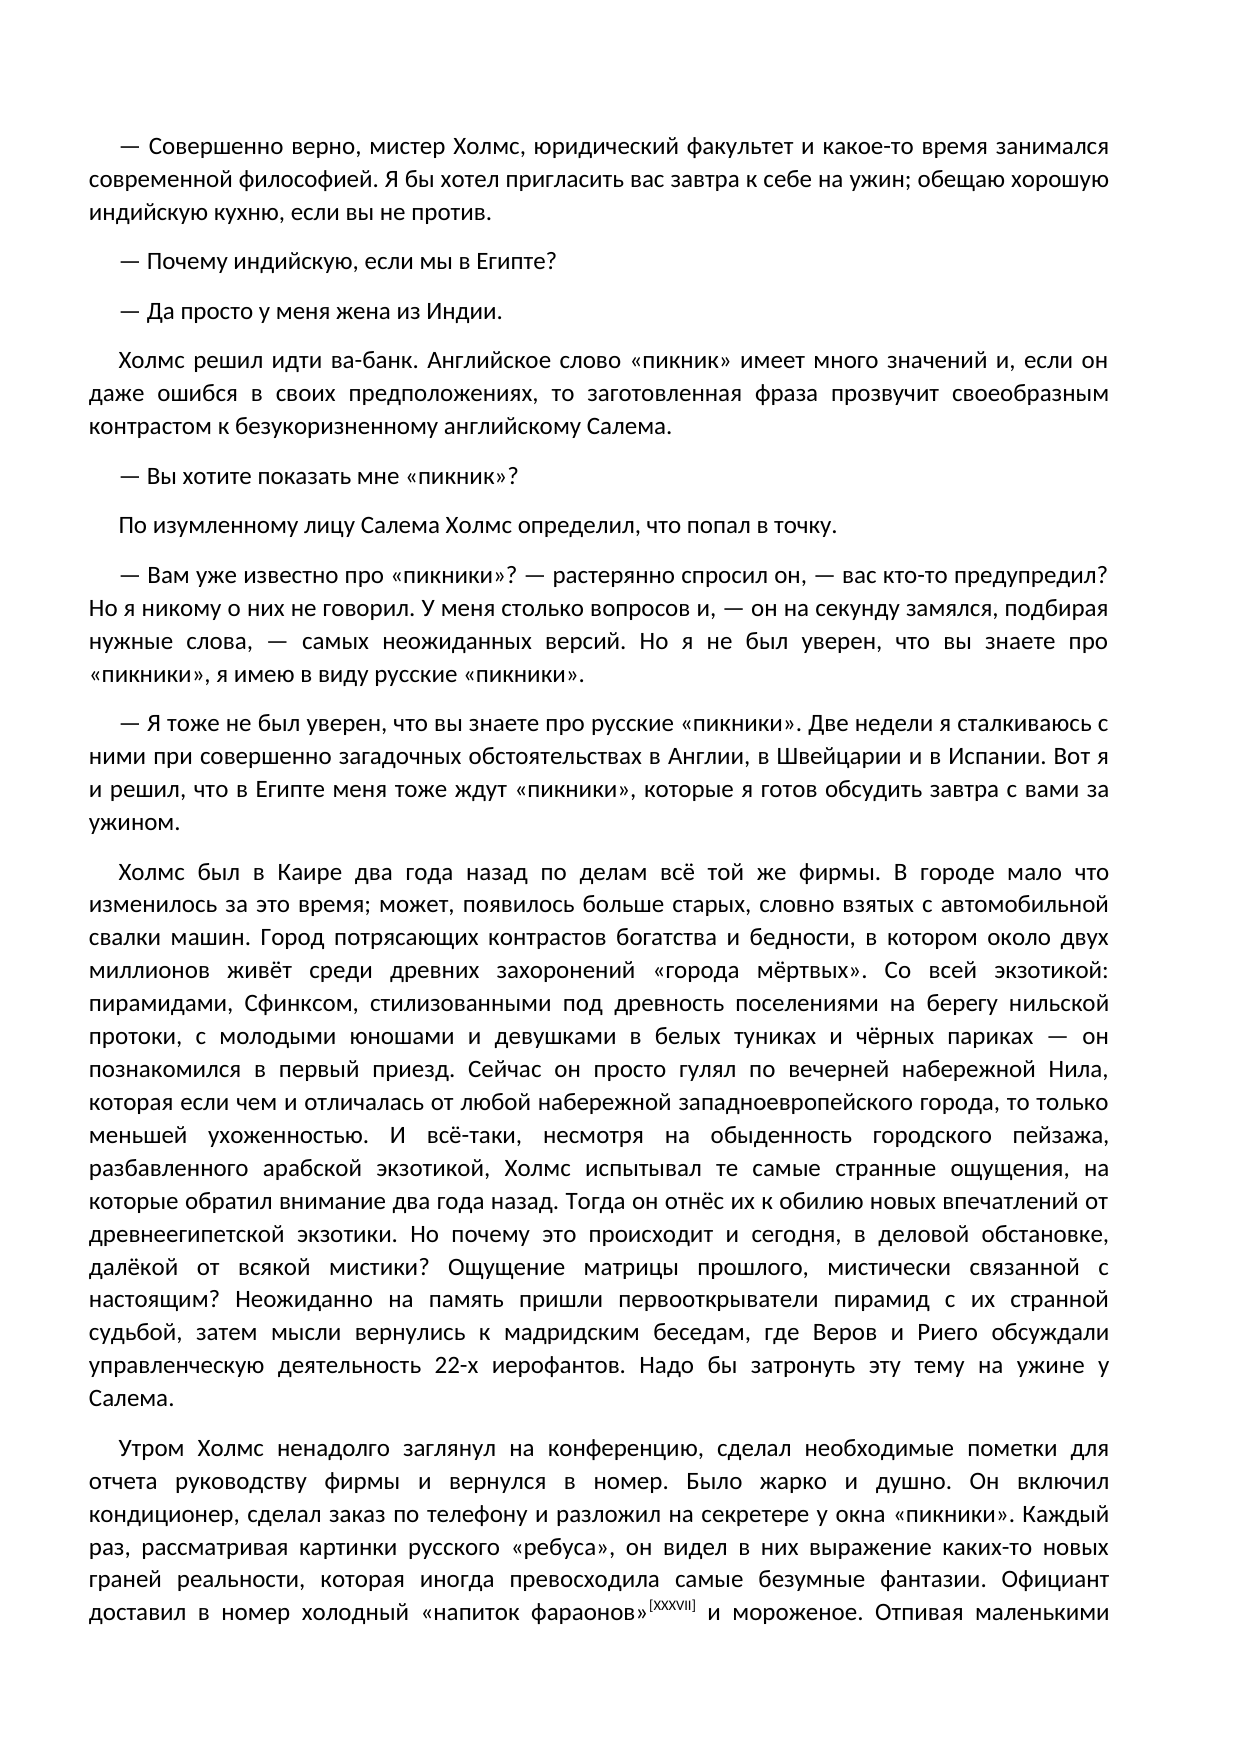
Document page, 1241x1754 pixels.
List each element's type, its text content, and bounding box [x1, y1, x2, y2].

text — Вы хотите показать мне «пикник»? [89, 460, 1110, 490]
text Холмс решил идти ва-банк. Английское слово «пикник» имеет много значений и, если он даже ошибся в своих предположениях, то заготовленная фраза прозвучит своеобразным контрастом к безукоризненному английскому Салема. [89, 344, 1110, 441]
text — Вам уже известно про «пикники»? — растерянно спросил он, — вас кто-то предупредил? Но я никому о них не говорил. У меня столько вопросов и, — он на секунду замялся, подбирая нужные слова, — самых неожиданных версий. Но я не был уверен, что вы знаете про «пикники», я имею в виду русские «пикники». [89, 559, 1110, 688]
text — Совершенно верно, мистер Холмс, юридический факультет и какое-то время занимался современной философией. Я бы хотел пригласить вас завтра к себе на ужин; обещаю хорошую индийскую кухню, если вы не против. [89, 130, 1110, 226]
text — Почему индийскую, если мы в Египте? [89, 245, 1110, 276]
text Холмс был в Каире два года назад по делам всё той же фирмы. В городе мало что изменилось за это время; может, появилось больше старых, словно взятых с автомобильной свалки машин. Город потрясающих контрастов богатства и бедности, в котором около двух миллионов живёт среди древних захоронений «города мёртвых». Со всей экзотикой: пирамидами, Сфинксом, стилизованными под древность поселениями на берегу нильской протоки, с молодыми юношами и девушками в белых туниках и чёрных париках — он познакомился в первый приезд. Сейчас он просто гулял по вечерней набережной Нила, которая если чем и отличалась от любой набережной западноевропейского города, то только меньшей ухоженностью. И всё-таки, несмотря на обыденность городского пейзажа, разбавленного арабской экзотикой, Холмс испытывал те самые странные ощущения, на которые обратил внимание два года назад. Тогда он отнёс их к обилию новых впечатлений от древнеегипетской экзотики. Но почему это происходит и сегодня, в деловой обстановке, далёкой от всякой мистики? Ощущение матрицы прошлого, мистически связанной с настоящим? Неожиданно на память пришли первооткрыватели пирамид с их странной судьбой, затем мысли вернулись к мадридским беседам, где Веров и Риего обсуждали управленческую деятельность 22-х иерофантов. Надо бы затронуть эту тему на ужине у Салема. [89, 856, 1110, 1413]
text По изумленному лицу Салема Холмс определил, что попал в точку. [89, 509, 1110, 540]
text — Я тоже не был уверен, что вы знаете про русские «пикники». Две недели я сталкиваюсь с ними при совершенно загадочных обстоятельствах в Англии, в Швейцарии и в Испании. Вот я и решил, что в Египте меня тоже ждут «пикники», которые я готов обсудить завтра с вами за ужином. [89, 707, 1110, 837]
text — Да просто у меня жена из Индии. [89, 295, 1110, 325]
